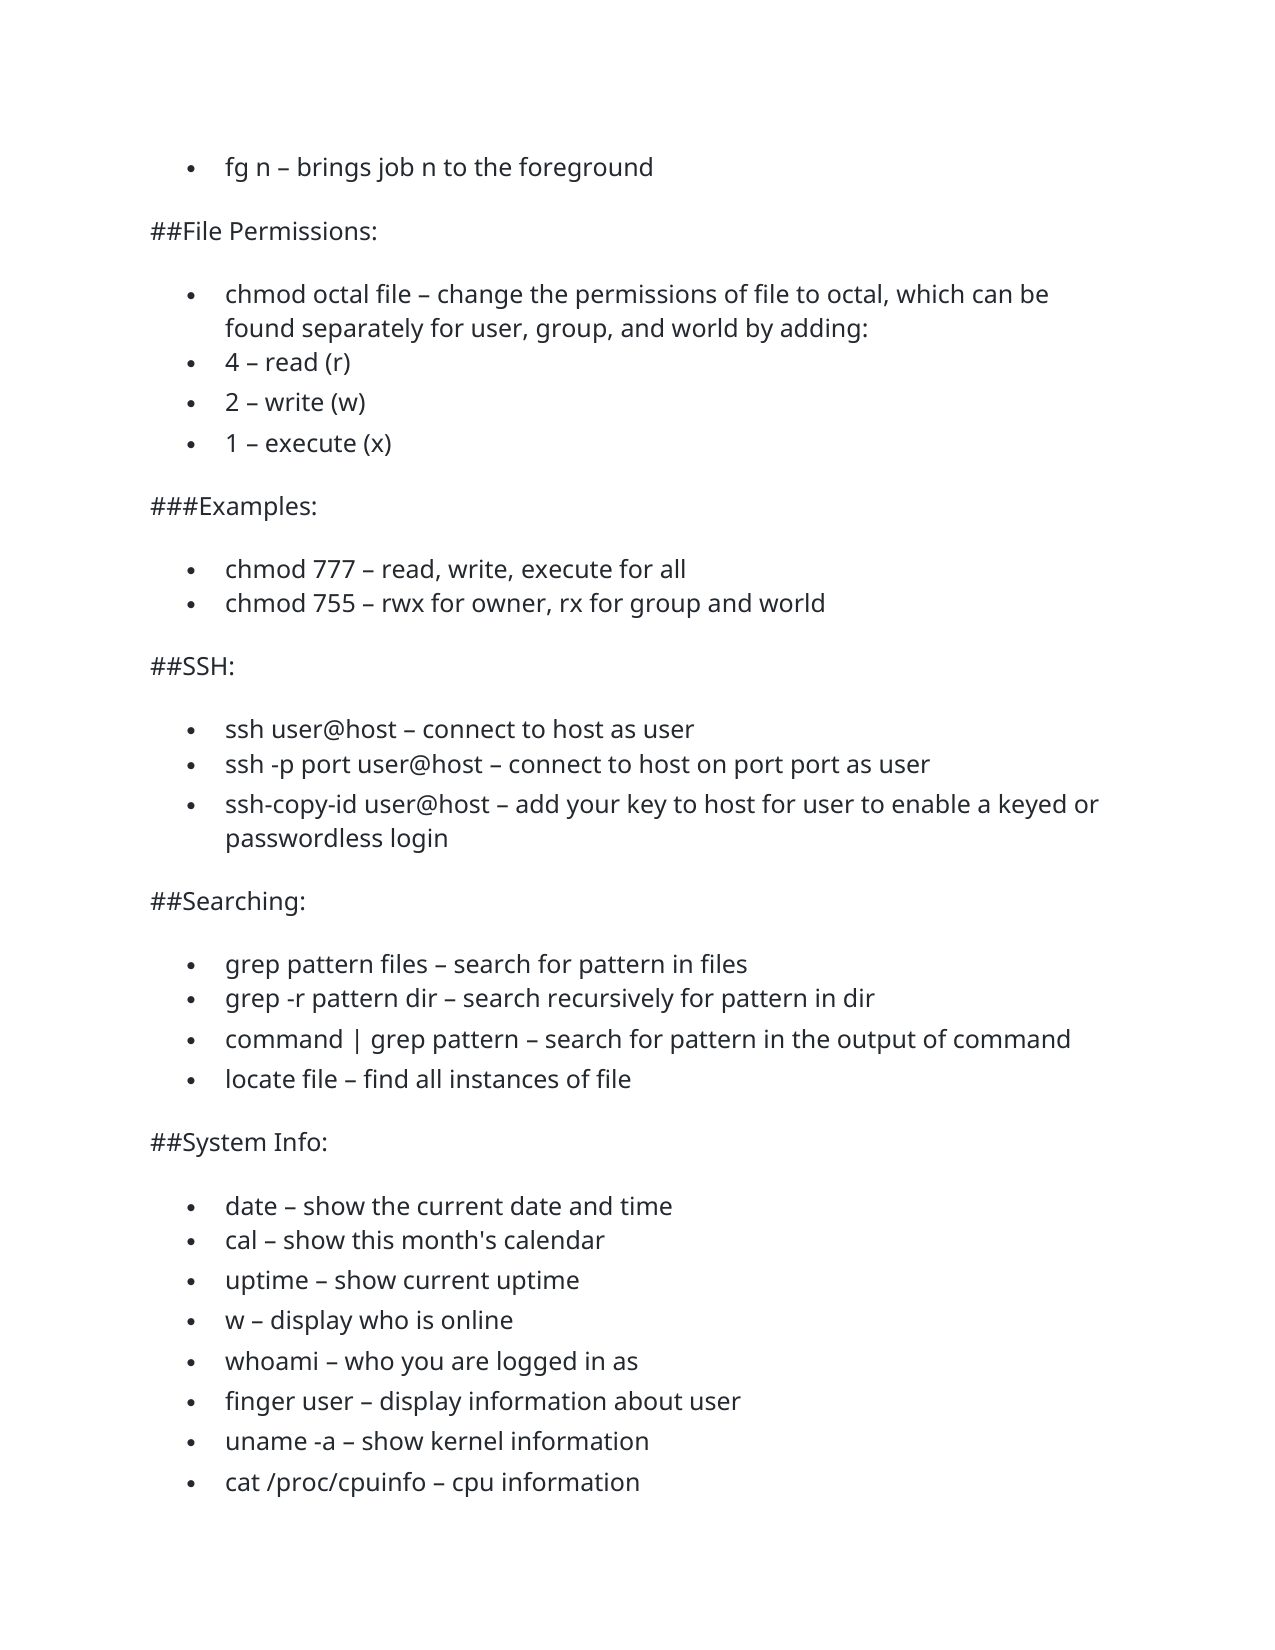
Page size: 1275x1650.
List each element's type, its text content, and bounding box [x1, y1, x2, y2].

list grep -r pattern dir – search recursively for pattern in dir [187, 981, 1125, 1015]
list 4 – read (r) [187, 344, 1125, 379]
list chmod octal file – change the permissions of file to octal, which can be found separately for user, group, and world by adding: [187, 276, 1125, 344]
text ##System Info: [150, 1125, 1125, 1159]
list cat /proc/cpuinfo – cpu information [187, 1464, 1125, 1498]
list ssh user@host – connect to host as user [187, 712, 1125, 746]
text ##SSH: [150, 649, 1125, 683]
text ##Searching: [150, 884, 1125, 918]
list w – display who is online [187, 1303, 1125, 1337]
list finger user – display information about user [187, 1383, 1125, 1418]
list chmod 755 – rwx for owner, rx for group and world [187, 586, 1125, 620]
list whoami – who you are logged in as [187, 1343, 1125, 1377]
list command | grep pattern – search for pattern in the output of command [187, 1021, 1125, 1056]
list grep pattern files – search for pattern in files [187, 947, 1125, 981]
list ssh-copy-id user@host – add your key to host for user to enable a keyed or passwordless login [187, 787, 1125, 855]
list ssh -p port user@host – connect to host on port port as user [187, 746, 1125, 780]
list cal – show this month's calendar [187, 1222, 1125, 1256]
list chmod 777 – read, write, execute for all [187, 552, 1125, 586]
list uptime – show current uptime [187, 1263, 1125, 1297]
list date – show the current date and time [187, 1188, 1125, 1222]
list 1 – execute (x) [187, 425, 1125, 459]
list uname -a – show kernel information [187, 1424, 1125, 1458]
text ###Examples: [150, 488, 1125, 522]
list locate file – find all instances of file [187, 1062, 1125, 1096]
list fg n – brings job n to the foreground [187, 150, 1125, 184]
list 2 – write (w) [187, 385, 1125, 419]
text ##File Permissions: [150, 213, 1125, 247]
